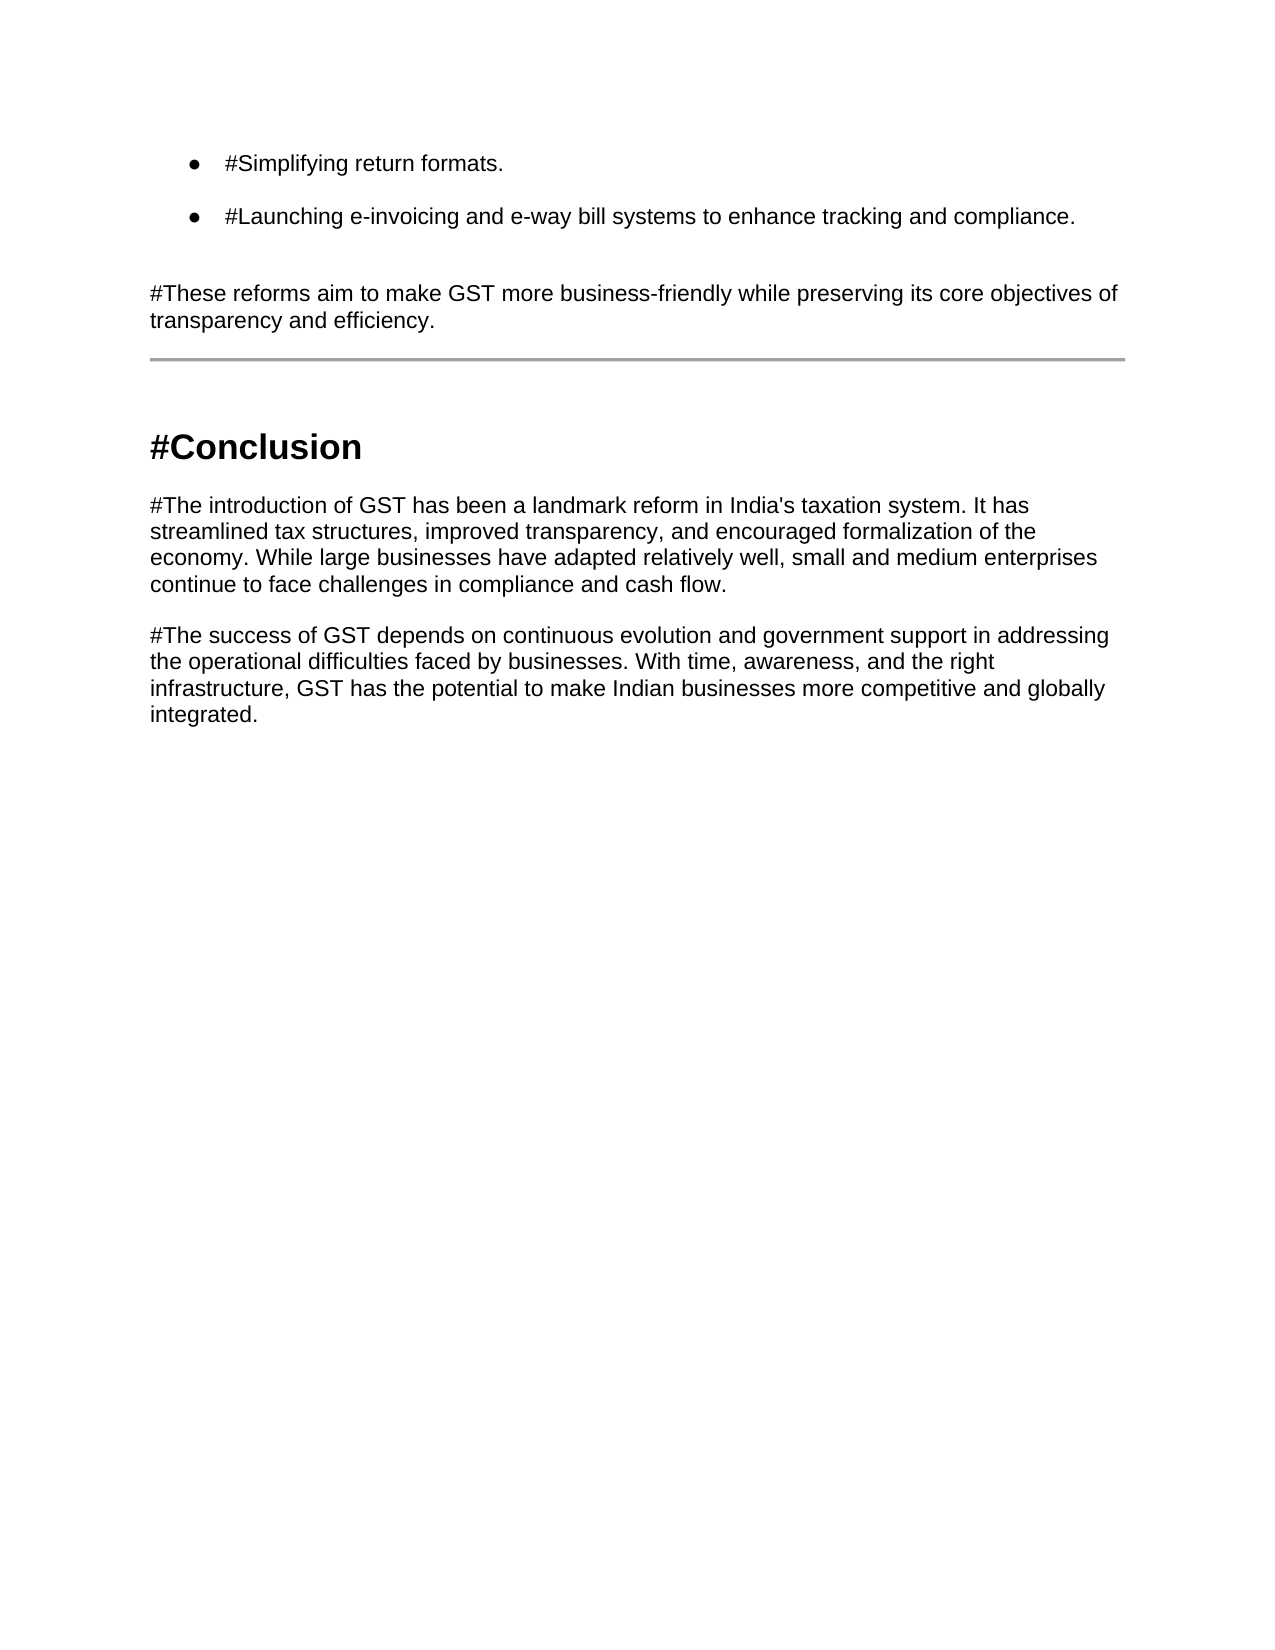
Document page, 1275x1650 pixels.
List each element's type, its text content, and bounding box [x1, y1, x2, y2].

list #Simplifying return formats. [187, 150, 1125, 203]
list #Launching e-invoicing and e-way bill systems to enhance tracking and compliance. [187, 203, 1125, 255]
text #The success of GST depends on continuous evolution and government support in addressing the operational difficulties faced by businesses. With time, awareness, and the right infrastructure, GST has the potential to make Indian businesses more competitive and globally integrated. [150, 622, 1125, 727]
subtitle #Conclusion [150, 426, 1125, 467]
text #The introduction of GST has been a landmark reform in India's taxation system. It has streamlined tax structures, improved transparency, and encouraged formalization of the economy. While large businesses have adapted relatively well, small and medium enterprises continue to face challenges in compliance and cash flow. [150, 492, 1125, 597]
text #These reforms aim to make GST more business-friendly while preserving its core objectives of transparency and efficiency. [150, 280, 1125, 333]
